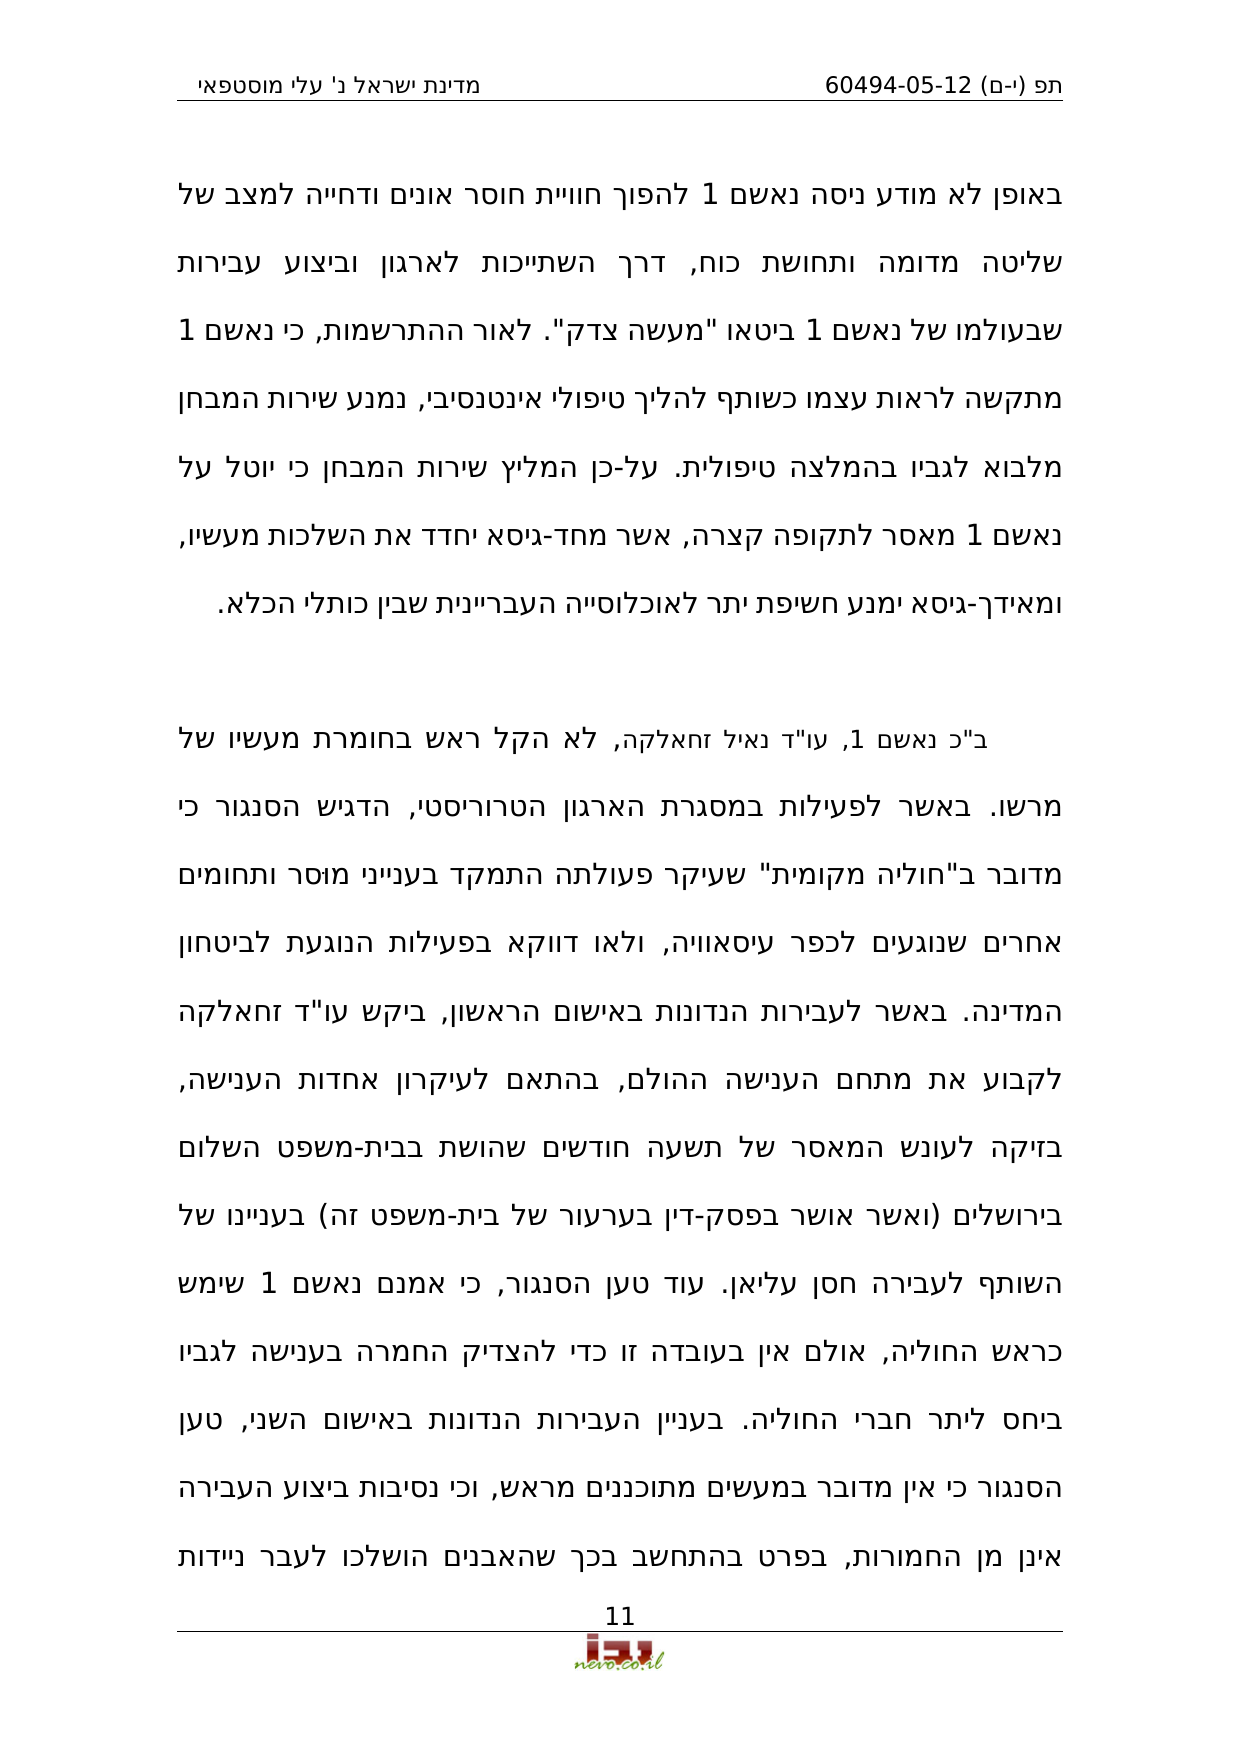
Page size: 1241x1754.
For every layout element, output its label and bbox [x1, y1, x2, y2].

text [177, 177, 1063, 620]
text [177, 721, 1063, 1573]
picture [574, 1633, 666, 1671]
